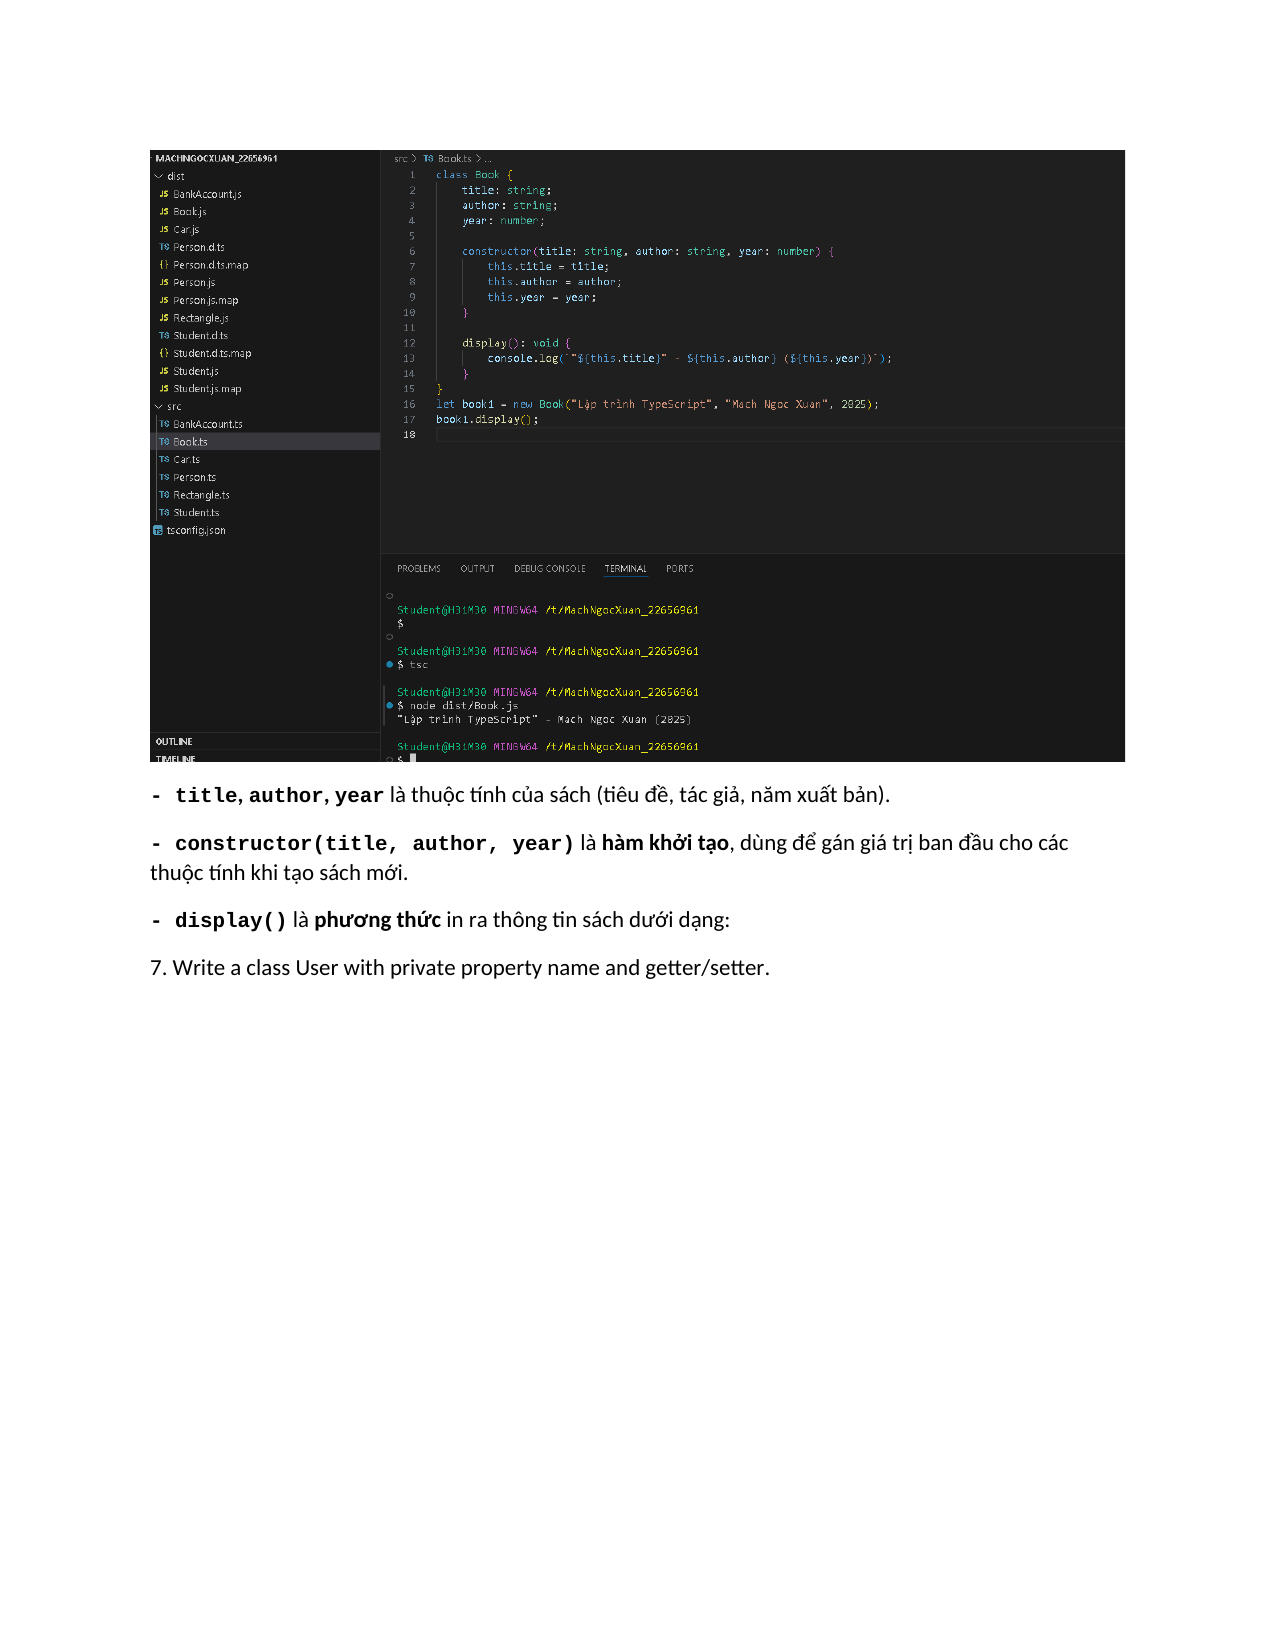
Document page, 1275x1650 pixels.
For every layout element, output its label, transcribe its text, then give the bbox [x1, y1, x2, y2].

text - constructor(title, author, year) là hàm khởi tạo, dùng để gán giá trị ban đầu cho các thuộc tính khi tạo sách mới. [150, 828, 1125, 886]
text - display() là phương thức in ra thông tin sách dưới dạng: [150, 905, 1125, 934]
text - title, author, year là thuộc tính của sách (tiêu đề, tác giả, năm xuất bản). [150, 780, 1125, 809]
text 7. Write a class User with private property name and getter/setter. [150, 953, 1125, 981]
picture [150, 150, 1125, 762]
